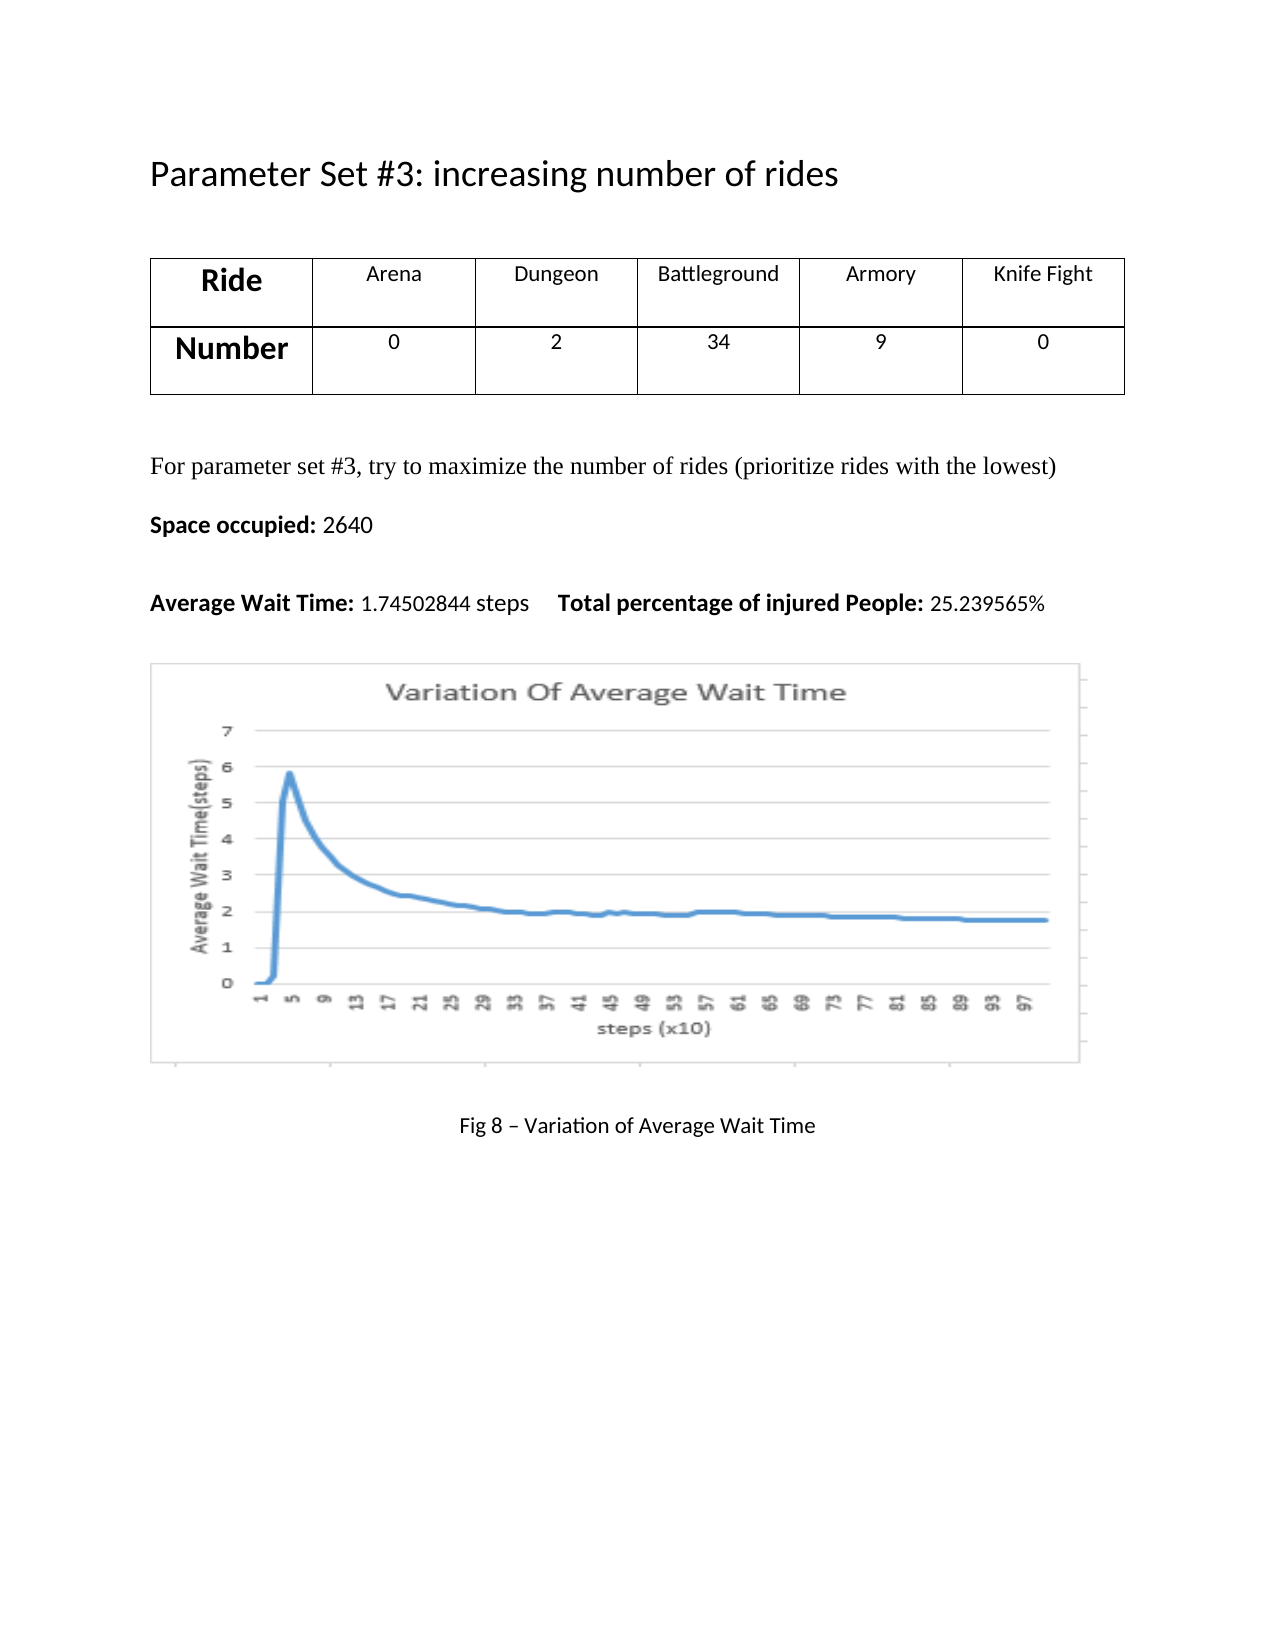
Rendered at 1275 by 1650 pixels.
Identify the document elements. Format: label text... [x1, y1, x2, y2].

table_header Arena [313, 259, 475, 326]
table_cell Number [151, 328, 312, 394]
text Average Wait Time: 1.74502844 steps Total percentage of injured People: 25.239565% [150, 587, 1125, 617]
text Space occupied: 2640 [150, 509, 1125, 539]
table_header Battleground [638, 259, 799, 326]
table_cell 0 [313, 328, 475, 394]
table_header Armory [800, 259, 962, 326]
picture [150, 663, 1088, 1067]
table_header Ride [151, 259, 312, 326]
text Parameter Set #3: increasing number of rides [150, 150, 1125, 196]
table_header Knife Fight [963, 259, 1124, 326]
table_header Dungeon [476, 259, 637, 326]
table_cell 0 [963, 328, 1124, 394]
text For parameter set #3, try to maximize the number of rides (prioritize rides with the lowest) [150, 451, 1125, 480]
table_cell 9 [800, 328, 962, 394]
table_cell 2 [476, 328, 637, 394]
table_cell 34 [638, 328, 799, 394]
